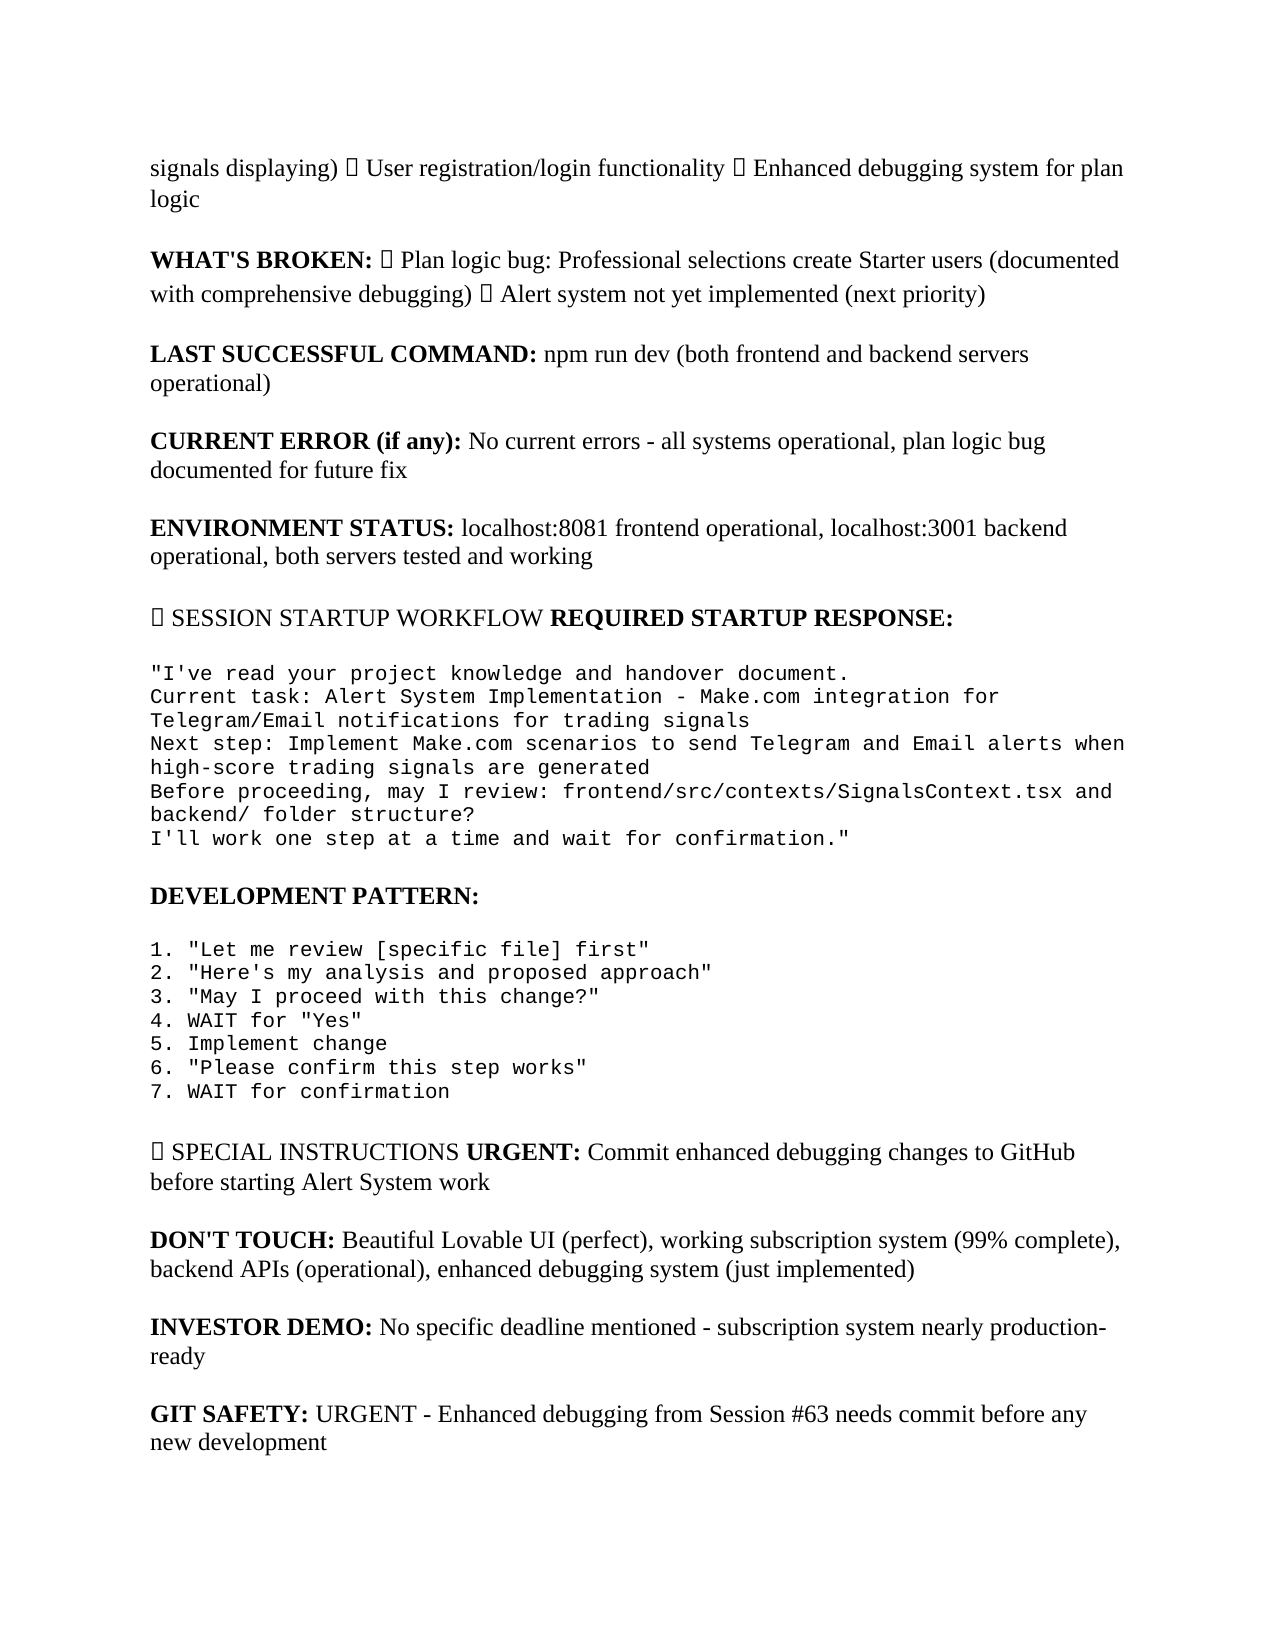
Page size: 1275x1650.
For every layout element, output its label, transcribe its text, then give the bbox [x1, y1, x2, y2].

text GIT SAFETY: URGENT - Enhanced debugging from Session #63 needs commit before any new development [150, 1399, 1125, 1456]
text I'll work one step at a time and wait for confirmation." [150, 828, 1125, 852]
text 🚨 SPECIAL INSTRUCTIONS URGENT: Commit enhanced debugging changes to GitHub before starting Alert System work [150, 1133, 1125, 1196]
text INVESTOR DEMO: No specific deadline mentioned - subscription system nearly production-ready [150, 1312, 1125, 1369]
text 3. "May I proceed with this change?" [150, 986, 1125, 1010]
text 1. "Let me review [specific file] first" [150, 939, 1125, 962]
text 6. "Please confirm this step works" [150, 1057, 1125, 1081]
text Current task: Alert System Implementation - Make.com integration for Telegram/Email notifications for trading signals [150, 686, 1125, 733]
text DEVELOPMENT PATTERN: [150, 881, 1125, 909]
text ENVIRONMENT STATUS: localhost:8081 frontend operational, localhost:3001 backend operational, both servers tested and working [150, 513, 1125, 570]
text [150, 150, 1125, 213]
text 2. "Here's my analysis and proposed approach" [150, 962, 1125, 986]
text "I've read your project knowledge and handover document. [150, 662, 1125, 686]
text LAST SUCCESSFUL COMMAND: npm run dev (both frontend and backend servers operational) [150, 339, 1125, 397]
text WHAT'S BROKEN: ❌ Plan logic bug: Professional selections create Starter users (documented with comprehensive debugging) ❌ Alert system not yet implemented (next priority) [150, 242, 1125, 310]
text CURRENT ERROR (if any): No current errors - all systems operational, plan logic bug documented for future fix [150, 426, 1125, 483]
text DON'T TOUCH: Beautiful Lovable UI (perfect), working subscription system (99% complete), backend APIs (operational), enhanced debugging system (just implemented) [150, 1225, 1125, 1283]
text Next step: Implement Make.com scenarios to send Telegram and Email alerts when high-score trading signals are generated [150, 733, 1125, 781]
text 🎯 SESSION STARTUP WORKFLOW REQUIRED STARTUP RESPONSE: [150, 599, 1125, 633]
text 5. Implement change [150, 1033, 1125, 1057]
text 7. WAIT for confirmation [150, 1081, 1125, 1104]
text Before proceeding, may I review: frontend/src/contexts/SignalsContext.tsx and backend/ folder structure? [150, 781, 1125, 828]
text 4. WAIT for "Yes" [150, 1010, 1125, 1033]
